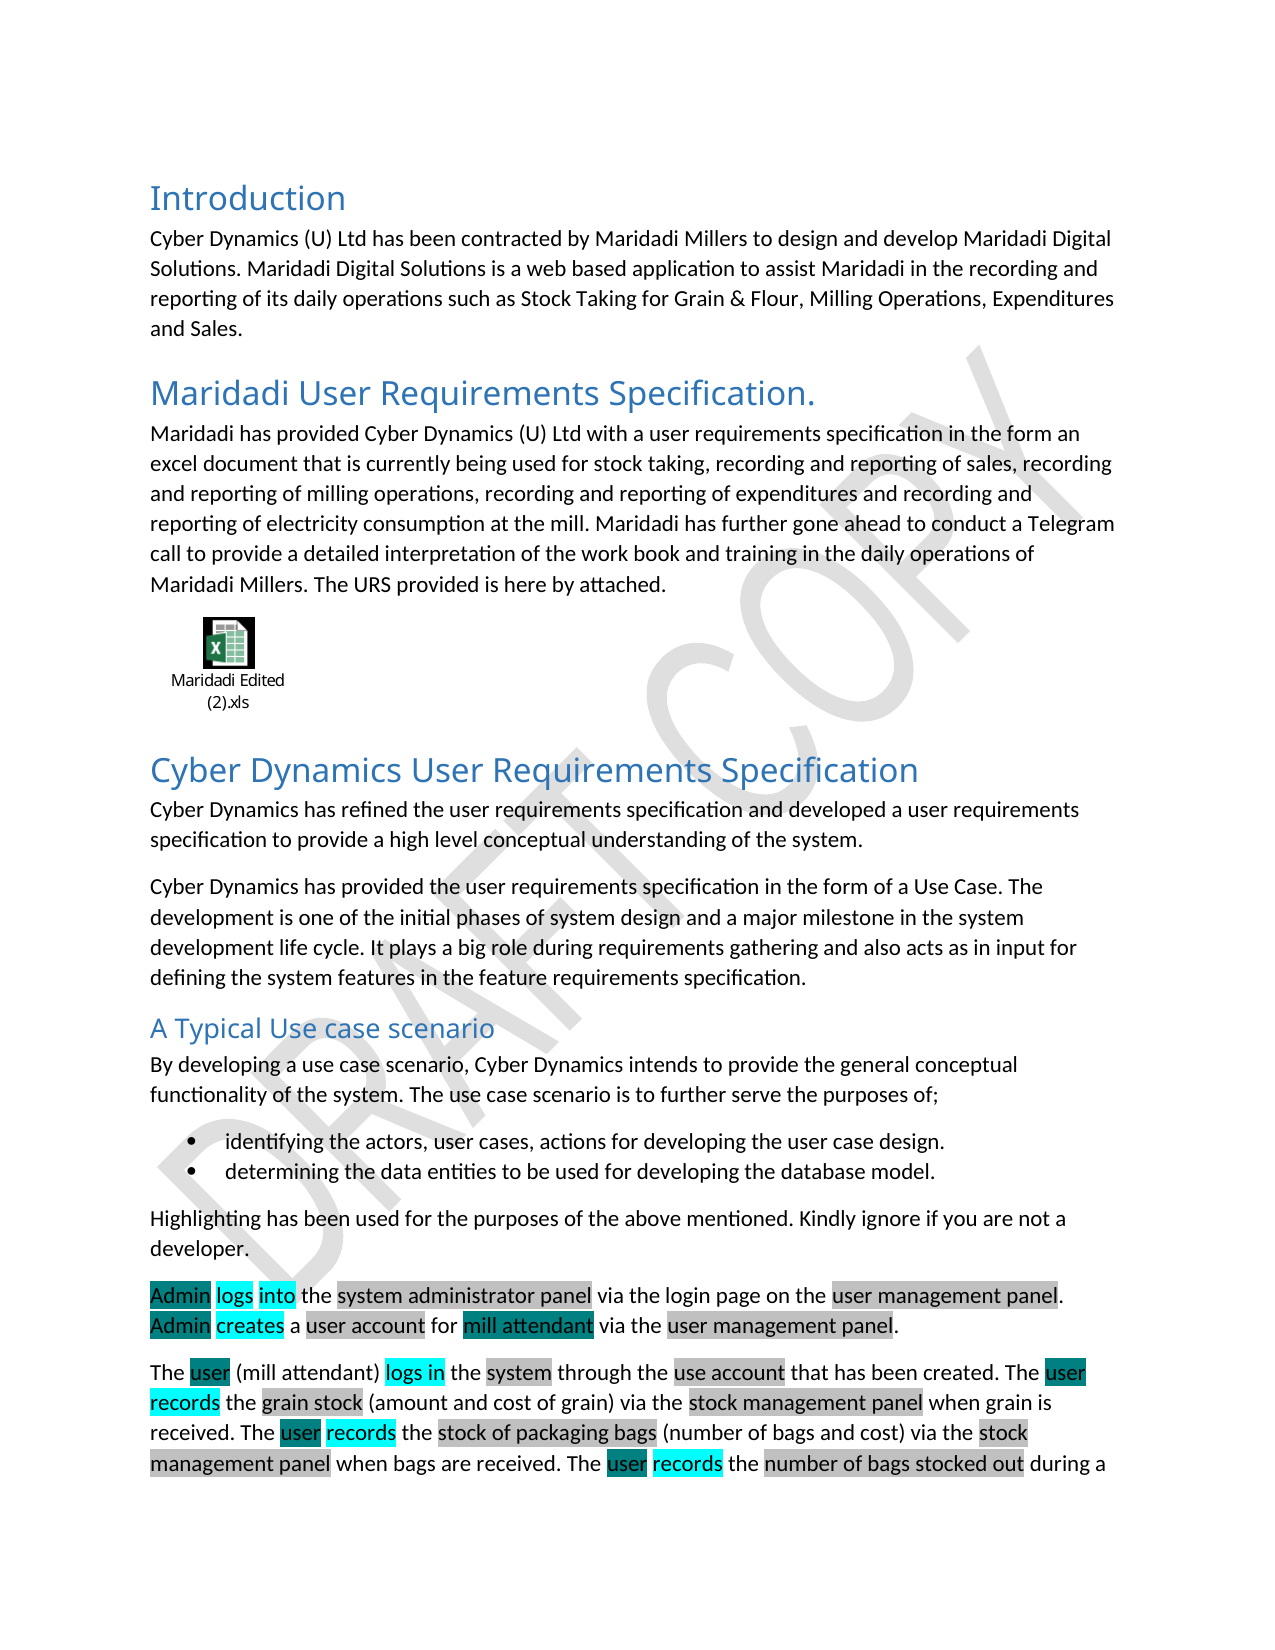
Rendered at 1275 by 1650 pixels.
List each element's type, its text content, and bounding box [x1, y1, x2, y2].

text Cyber Dynamics (U) Ltd has been contracted by Maridadi Millers to design and develop Maridadi Digital Solutions. Maridadi Digital Solutions is a web based application to assist Maridadi in the recording and reporting of its daily operations such as Stock Taking for Grain & Flour, Milling Operations, Expenditures and Sales. [150, 224, 1125, 343]
list determining the data entities to be used for developing the database model. [187, 1157, 1125, 1185]
subtitle Maridadi User Requirements Specification. [150, 370, 1125, 415]
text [150, 1358, 1125, 1477]
text Highlighting has been used for the purposes of the above mentioned. Kindly ignore if you are not a developer. [150, 1204, 1125, 1262]
subtitle Cyber Dynamics User Requirements Specification [150, 746, 1125, 792]
subtitle Introduction [150, 175, 1125, 220]
text Cyber Dynamics has provided the user requirements specification in the form of a Use Case. The development is one of the initial phases of system design and a major milestone in the system development life cycle. It plays a big role during requirements gathering and also acts as in input for defining the system features in the feature requirements specification. [150, 872, 1125, 991]
text Maridadi has provided Cyber Dynamics (U) Ltd with a user requirements specification in the form an excel document that is currently being used for stock taking, recording and reporting of sales, recording and reporting of milling operations, recording and reporting of expenditures and recording and reporting of electricity consumption at the mill. Maridadi has further gone ahead to conduct a Telegram call to provide a detailed interpretation of the work book and training in the daily operations of Maridadi Millers. The URS provided is here by attached. [150, 419, 1125, 598]
text Cyber Dynamics has refined the user requirements specification and developed a user requirements specification to provide a high level conceptual understanding of the system. [150, 795, 1125, 854]
subtitle A Typical Use case scenario [150, 1010, 1125, 1047]
text Admin logs into the system administrator panel via the login page on the user management panel. Admin creates a user account for mill attendant via the user management panel. [150, 1281, 1125, 1339]
list identifying the actors, user cases, actions for developing the user case design. [187, 1127, 1125, 1155]
text By developing a use case scenario, Cyber Dynamics intends to provide the general conceptual functionality of the system. The use case scenario is to further serve the purposes of; [150, 1050, 1125, 1108]
